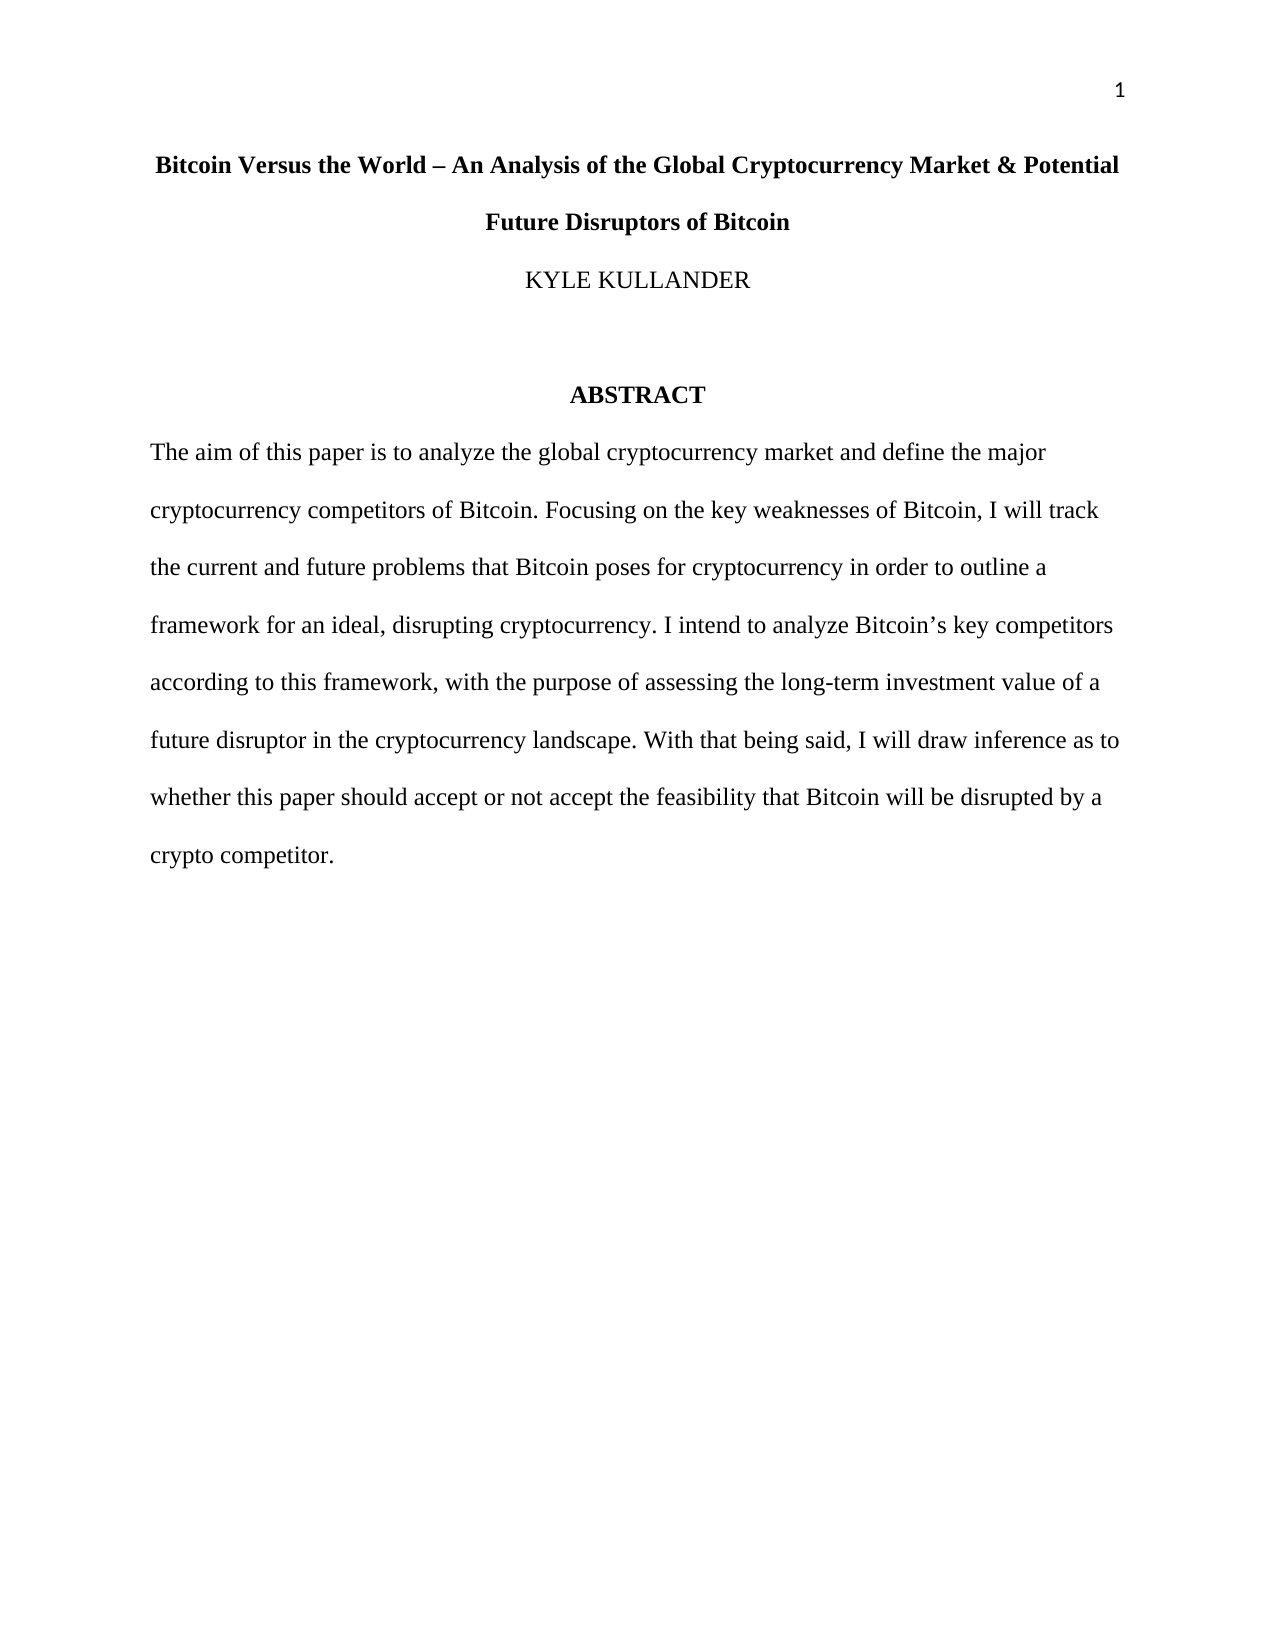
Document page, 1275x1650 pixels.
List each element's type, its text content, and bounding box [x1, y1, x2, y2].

text ABSTRACT [150, 380, 1125, 409]
text KYLE KULLANDER [150, 265, 1125, 294]
text The aim of this paper is to analyze the global cryptocurrency market and define the major cryptocurrency competitors of Bitcoin. Focusing on the key weaknesses of Bitcoin, I will track the current and future problems that Bitcoin poses for cryptocurrency in order to outline a framework for an ideal, disrupting cryptocurrency. I intend to analyze Bitcoin’s key competitors according to this framework, with the purpose of assessing the long-term investment value of a future disruptor in the cryptocurrency landscape. With that being said, I will draw inference as to whether this paper should accept or not accept the feasibility that Bitcoin will be disrupted by a crypto competitor. [150, 437, 1125, 869]
text Bitcoin Versus the World – An Analysis of the Global Cryptocurrency Market & Potential Future Disruptors of Bitcoin [150, 150, 1125, 236]
